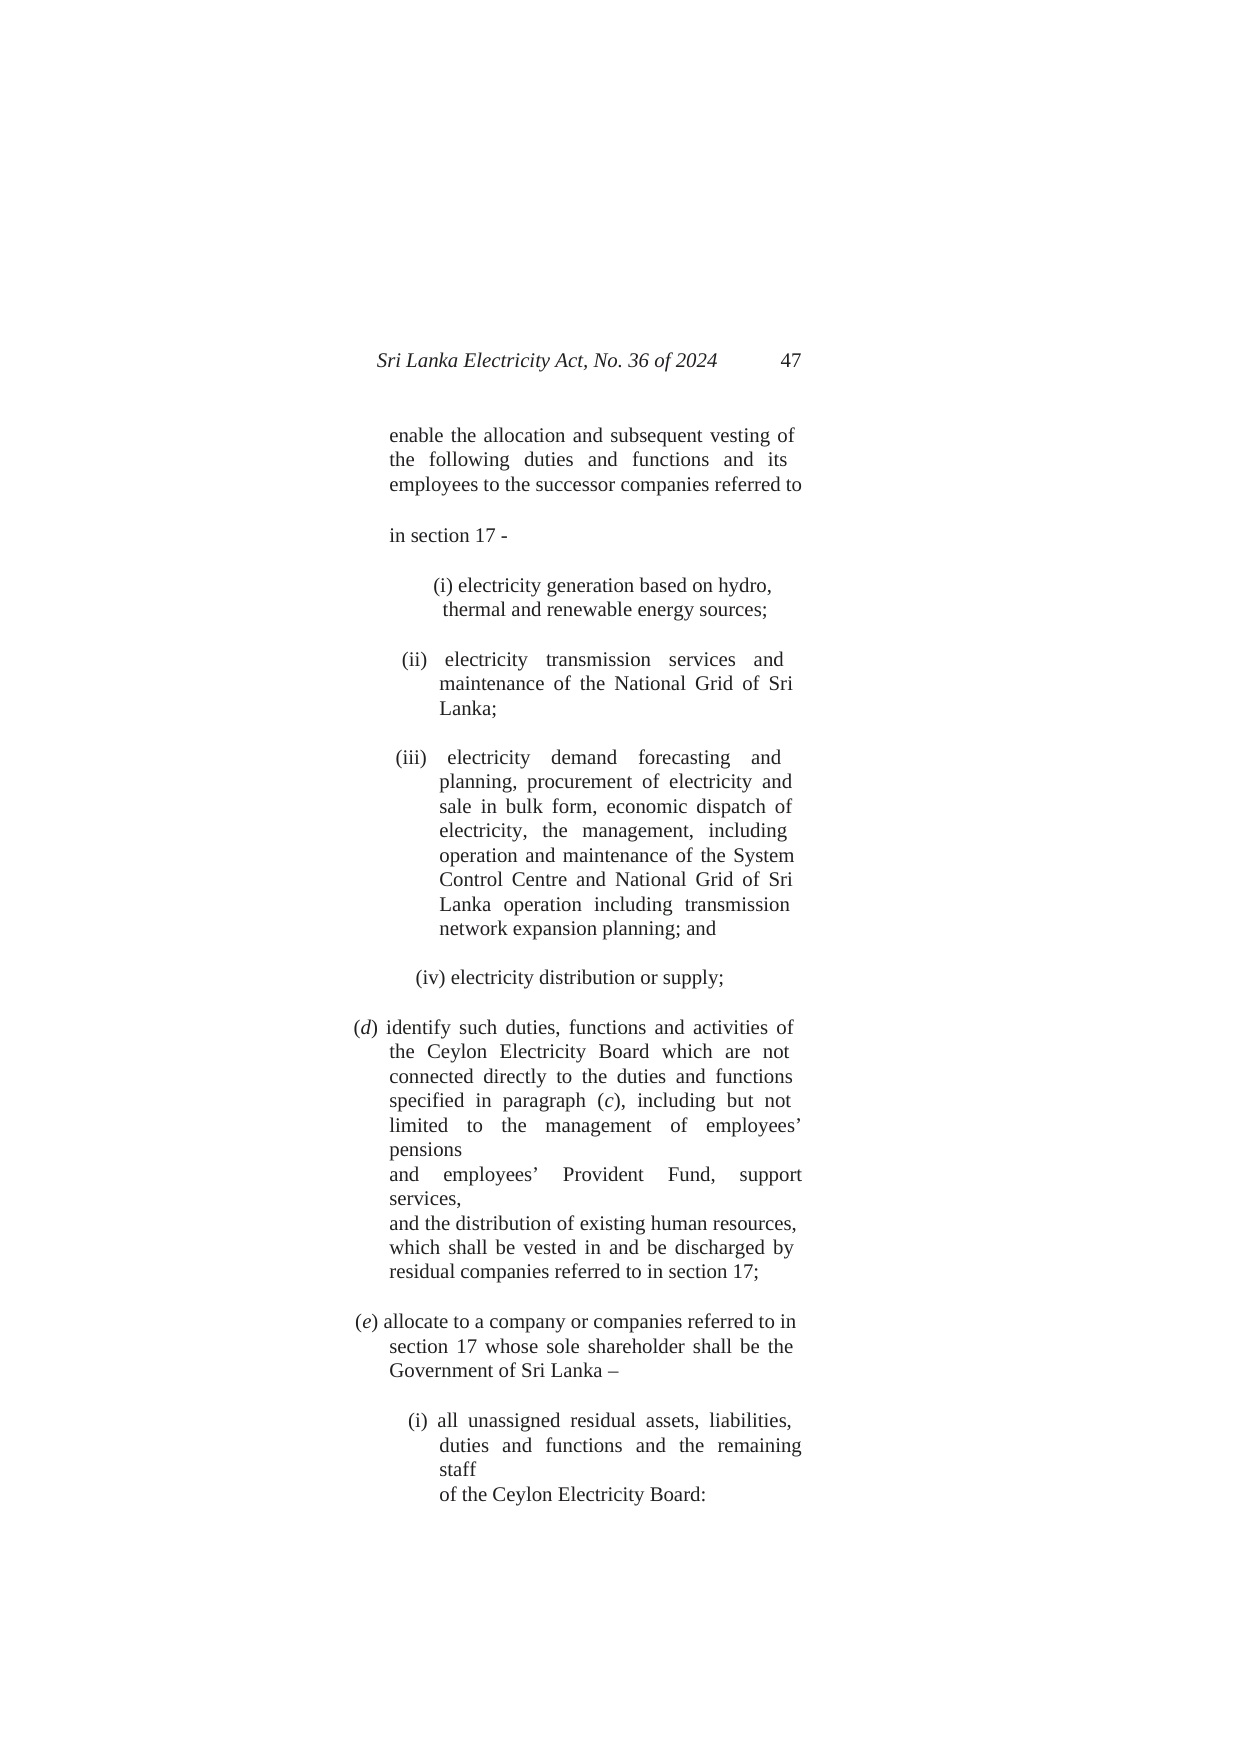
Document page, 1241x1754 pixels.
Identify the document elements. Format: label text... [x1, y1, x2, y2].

text (i) all unassigned residual assets, liabilities, duties and functions and the remaining staff of the Ceylon Electricity Board: [408, 1408, 802, 1506]
text (iii) electricity demand forecasting and planning, procurement of electricity and sale in bulk form, economic dispatch of electricity, the management, including operation and maintenance of the System Control Centre and National Grid of Sri Lanka operation including transmission network expansion planning; and [395, 745, 802, 940]
text (iv) electricity distribution or supply; [150, 966, 724, 989]
text enable the allocation and subsequent vesting of the following duties and functions and its employees to the successor companies referred to in section 17 - [389, 422, 802, 547]
text Sri Lanka Electricity Act, No. 36 of 2024 47 [377, 348, 1090, 372]
text (d) identify such duties, functions and activities of the Ceylon Electricity Board which are not connected directly to the duties and functions specified in paragraph (c), including but not limited to the management of employees’ pensions and employees’ Provident Fund, support services, and the distribution of existing human resources, which shall be vested in and be discharged by residual companies referred to in section 17; [353, 1015, 802, 1283]
text (i) electricity generation based on hydro, thermal and renewable energy sources; [405, 572, 805, 621]
text (e) allocate to a company or companies referred to in section 17 whose sole shareholder shall be the Government of Sri Lanka – [355, 1309, 802, 1382]
text (ii) electricity transmission services and maintenance of the National Grid of Sri Lanka; [402, 646, 802, 719]
